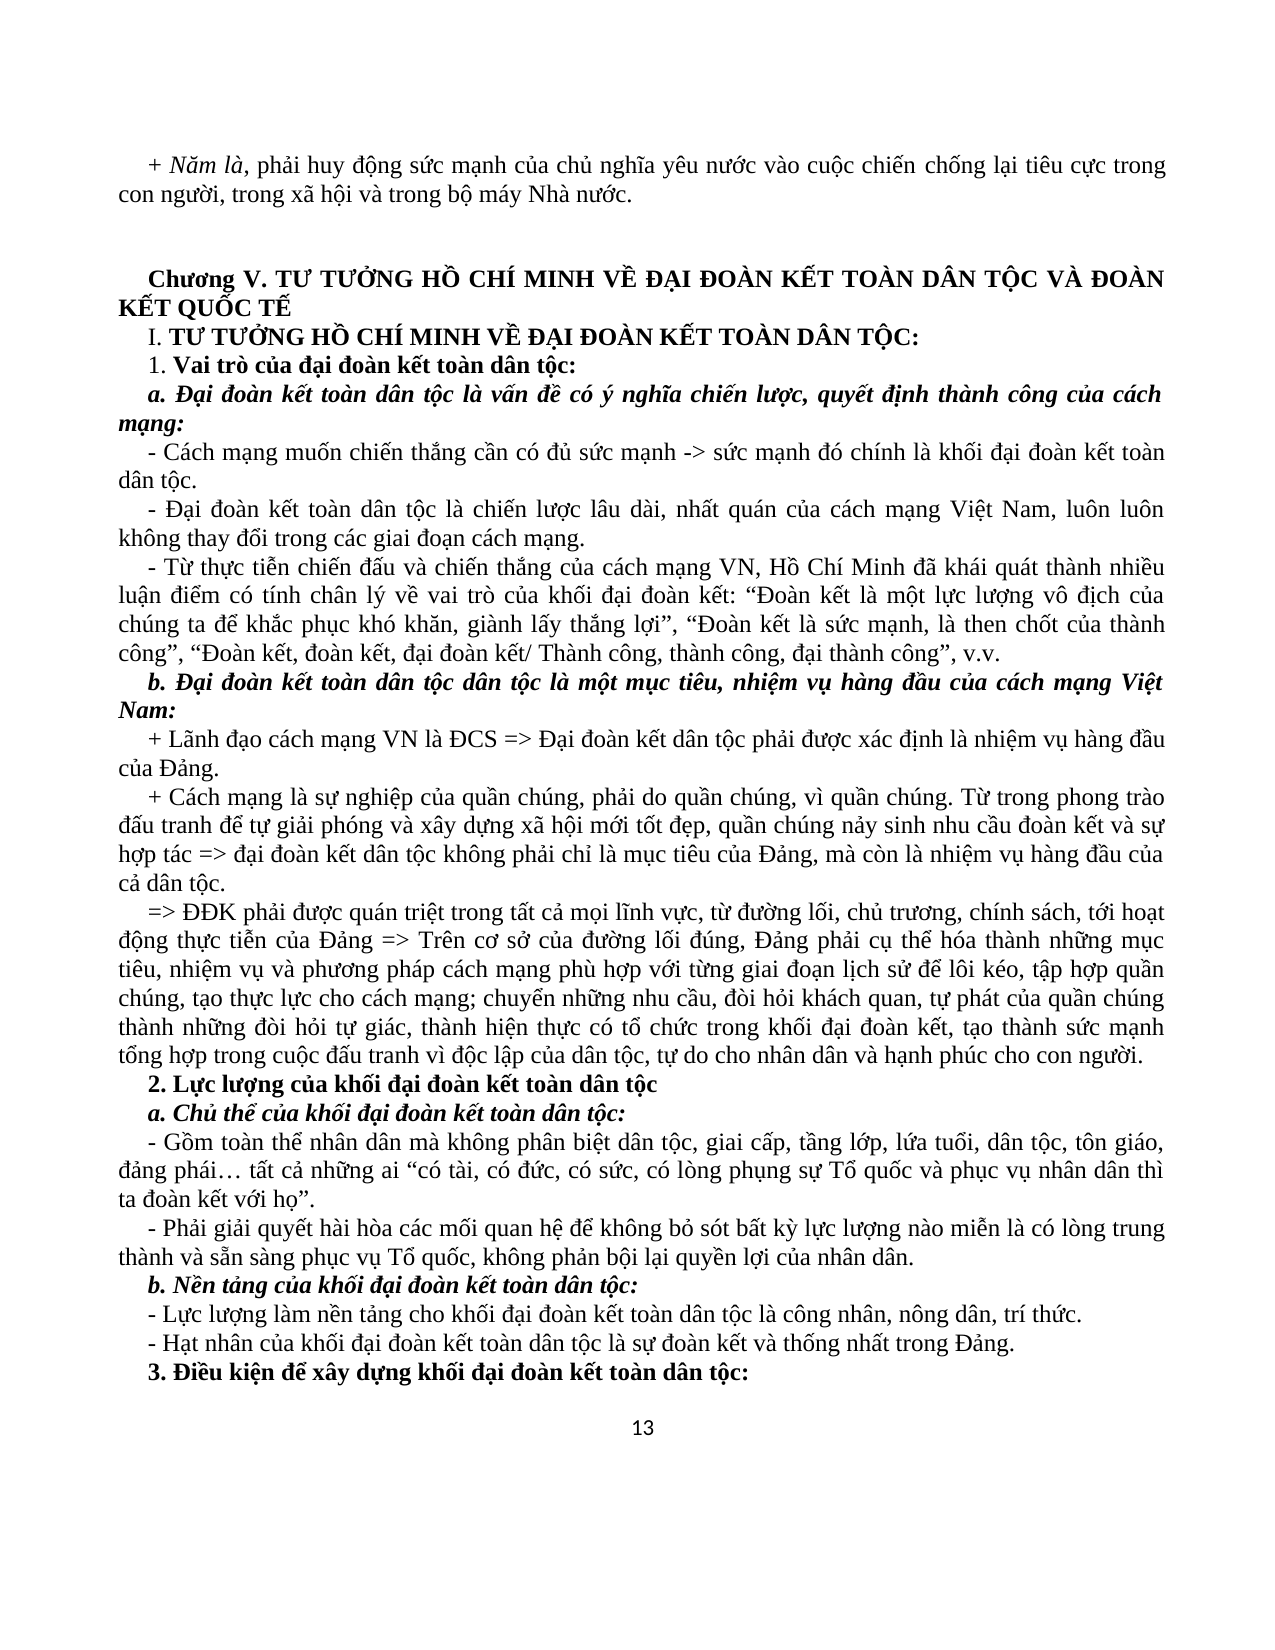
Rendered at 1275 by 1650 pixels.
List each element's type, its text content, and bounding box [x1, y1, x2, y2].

text - Cách mạng muốn chiến thắng cần có đủ sức mạnh -> sức mạnh đó chính là khối đại đoàn kết toàn dân tộc. [118, 437, 1167, 494]
text + Năm là, phải huy động sức mạnh của chủ nghĩa yêu nước vào cuộc chiến chống lại tiêu cực trong con người, trong xã hội và trong bộ máy Nhà nước. [118, 150, 1167, 207]
text - Từ thực tiễn chiến đấu và chiến thắng của cách mạng VN, Hồ Chí Minh đã khái quát thành nhiều luận điểm có tính chân lý về vai trò của khối đại đoàn kết: “Đoàn kết là một lực lượng vô địch của chúng ta để khắc phục khó khăn, giành lấy thắng lợi”, “Đoàn kết là sức mạnh, là then chốt của thành công”, “Đoàn kết, đoàn kết, đại đoàn kết/ Thành công, thành công, đại thành công”, v.v. [118, 552, 1167, 667]
text => ĐĐK phải được quán triệt trong tất cả mọi lĩnh vực, từ đường lối, chủ trương, chính sách, tới hoạt động thực tiễn của Đảng => Trên cơ sở của đường lối đúng, Đảng phải cụ thể hóa thành những mục tiêu, nhiệm vụ và phương pháp cách mạng phù hợp với từng giai đoạn lịch sử để lôi kéo, tập hợp quần chúng, tạo thực lực cho cách mạng; chuyển những nhu cầu, đòi hỏi khách quan, tự phát của quần chúng thành những đòi hỏi tự giác, thành hiện thực có tổ chức trong khối đại đoàn kết, tạo thành sức mạnh tổng hợp trong cuộc đấu tranh vì độc lập của dân tộc, tự do cho nhân dân và hạnh phúc cho con người. [118, 897, 1167, 1069]
text - Hạt nhân của khối đại đoàn kết toàn dân tộc là sự đoàn kết và thống nhất trong Đảng. [118, 1328, 1167, 1357]
text + Cách mạng là sự nghiệp của quần chúng, phải do quần chúng, vì quần chúng. Từ trong phong trào đấu tranh để tự giải phóng và xây dựng xã hội mới tốt đẹp, quần chúng nảy sinh nhu cầu đoàn kết và sự hợp tác => đại đoàn kết dân tộc không phải chỉ là mục tiêu của Đảng, mà còn là nhiệm vụ hàng đầu của cả dân tộc. [118, 782, 1167, 897]
text - Gồm toàn thể nhân dân mà không phân biệt dân tộc, giai cấp, tầng lớp, lứa tuổi, dân tộc, tôn giáo, đảng phái… tất cả những ai “có tài, có đức, có sức, có lòng phụng sự Tổ quốc và phục vụ nhân dân thì ta đoàn kết với họ”. [118, 1127, 1167, 1213]
text + Lãnh đạo cách mạng VN là ĐCS => Đại đoàn kết dân tộc phải được xác định là nhiệm vụ hàng đầu của Đảng. [118, 724, 1167, 782]
text I. TƯ TƯỞNG HỒ CHÍ MINH VỀ ĐẠI ĐOÀN KẾT TOÀN DÂN TỘC: [118, 322, 1167, 351]
text - Đại đoàn kết toàn dân tộc là chiến lược lâu dài, nhất quán của cách mạng Việt Nam, luôn luôn không thay đổi trong các giai đoạn cách mạng. [118, 494, 1167, 552]
text a. Đại đoàn kết toàn dân tộc là vấn đề có ý nghĩa chiến lược, quyết định thành công của cách mạng: [118, 379, 1167, 437]
text b. Đại đoàn kết toàn dân tộc dân tộc là một mục tiêu, nhiệm vụ hàng đầu của cách mạng Việt Nam: [118, 667, 1167, 724]
text b. Nền tảng của khối đại đoàn kết toàn dân tộc: [118, 1271, 1167, 1299]
text a. Chủ thể của khối đại đoàn kết toàn dân tộc: [118, 1098, 1167, 1127]
text 3. Điều kiện để xây dựng khối đại đoàn kết toàn dân tộc: [118, 1357, 1167, 1386]
text Chương V. TƯ TƯỞNG HỒ CHÍ MINH VỀ ĐẠI ĐOÀN KẾT TOÀN DÂN TỘC VÀ ĐOÀN KẾT QUỐC TẾ [118, 264, 1167, 322]
text 1. Vai trò của đại đoàn kết toàn dân tộc: [118, 351, 1167, 379]
text - Lực lượng làm nền tảng cho khối đại đoàn kết toàn dân tộc là công nhân, nông dân, trí thức. [118, 1299, 1167, 1328]
text - Phải giải quyết hài hòa các mối quan hệ để không bỏ sót bất kỳ lực lượng nào miễn là có lòng trung thành và sẵn sàng phục vụ Tổ quốc, không phản bội lại quyền lợi của nhân dân. [118, 1213, 1167, 1271]
text 2. Lực lượng của khối đại đoàn kết toàn dân tộc [118, 1069, 1167, 1098]
